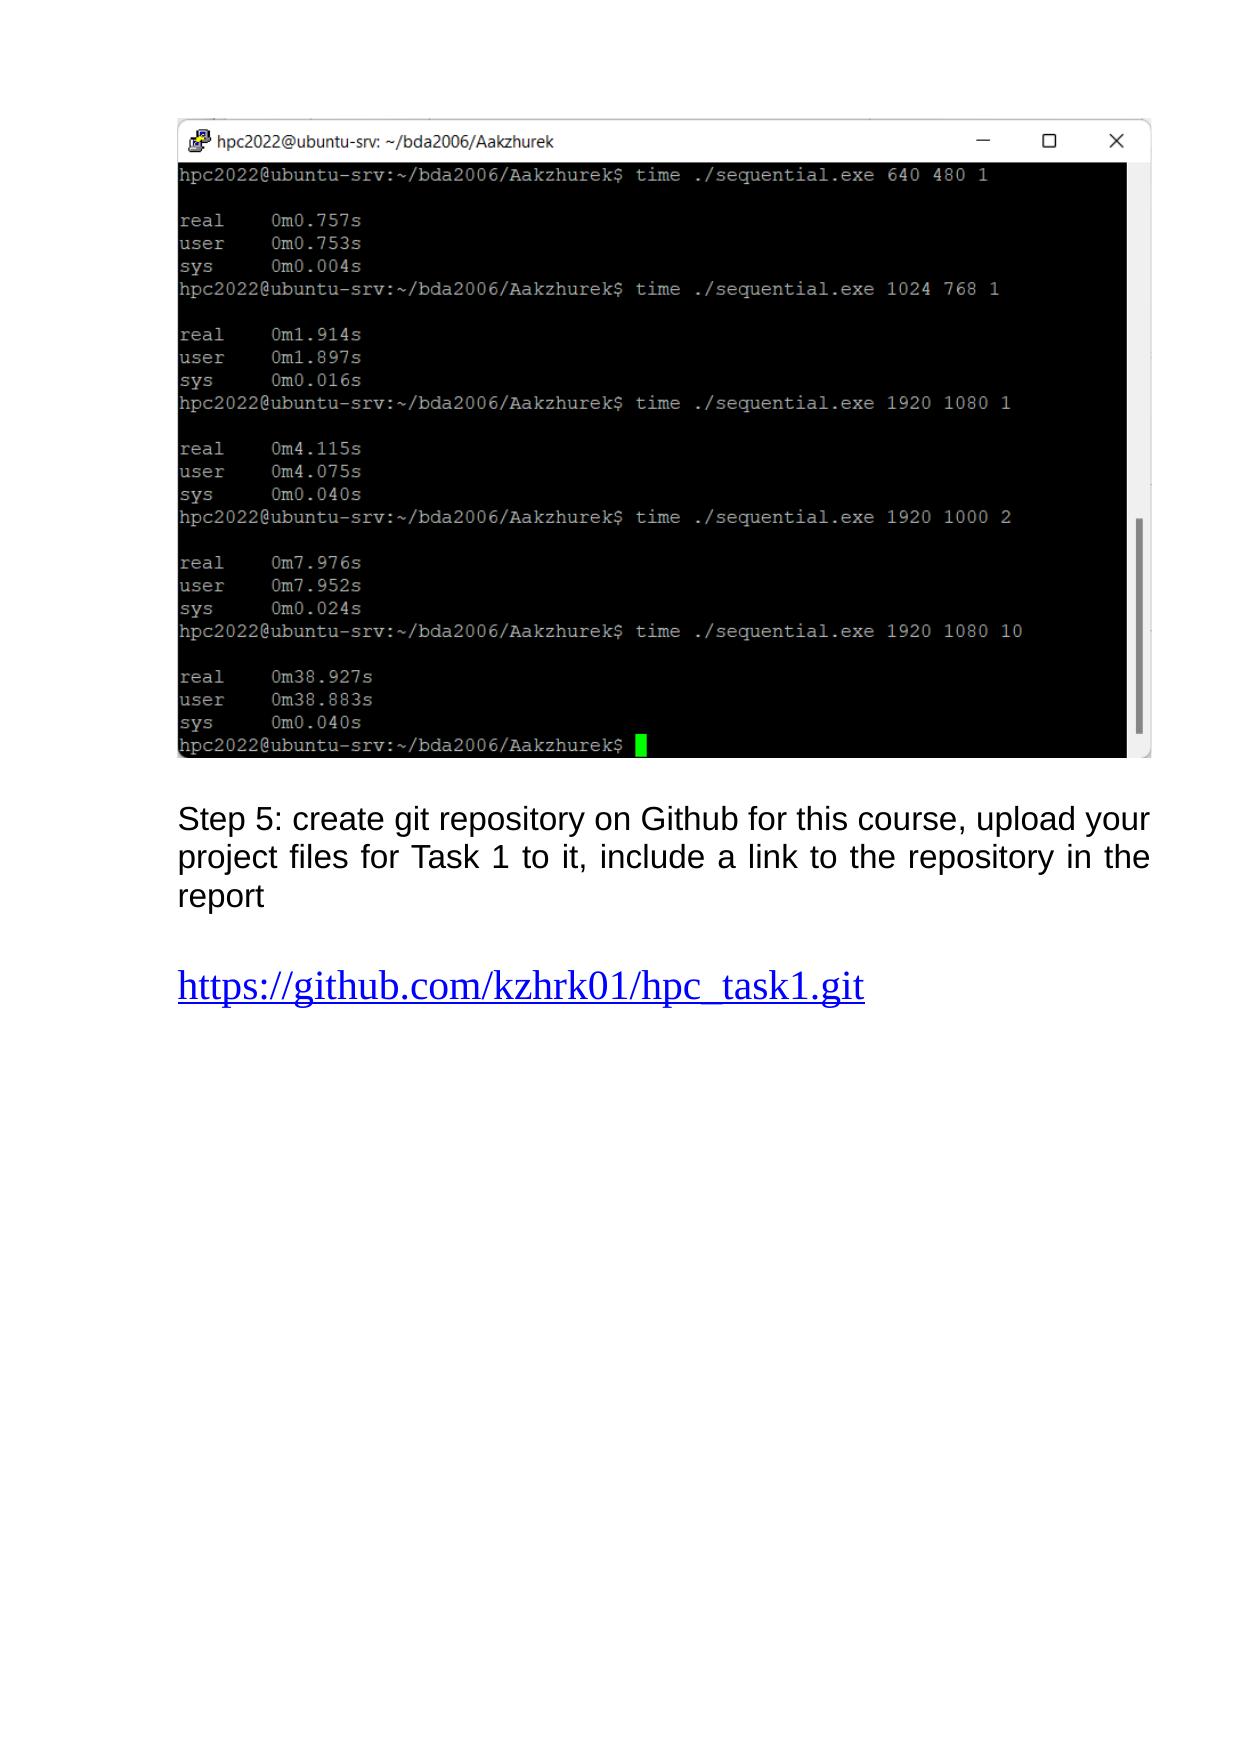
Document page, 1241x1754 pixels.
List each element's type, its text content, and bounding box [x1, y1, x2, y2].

picture [177, 118, 1152, 758]
text Step 5: create git repository on Github for this course, upload your project files for Task 1 to it, include a link to the repository in the report [177, 799, 1152, 914]
text https://github.com/kzhrk01/hpc_task1.git [177, 961, 1152, 1008]
